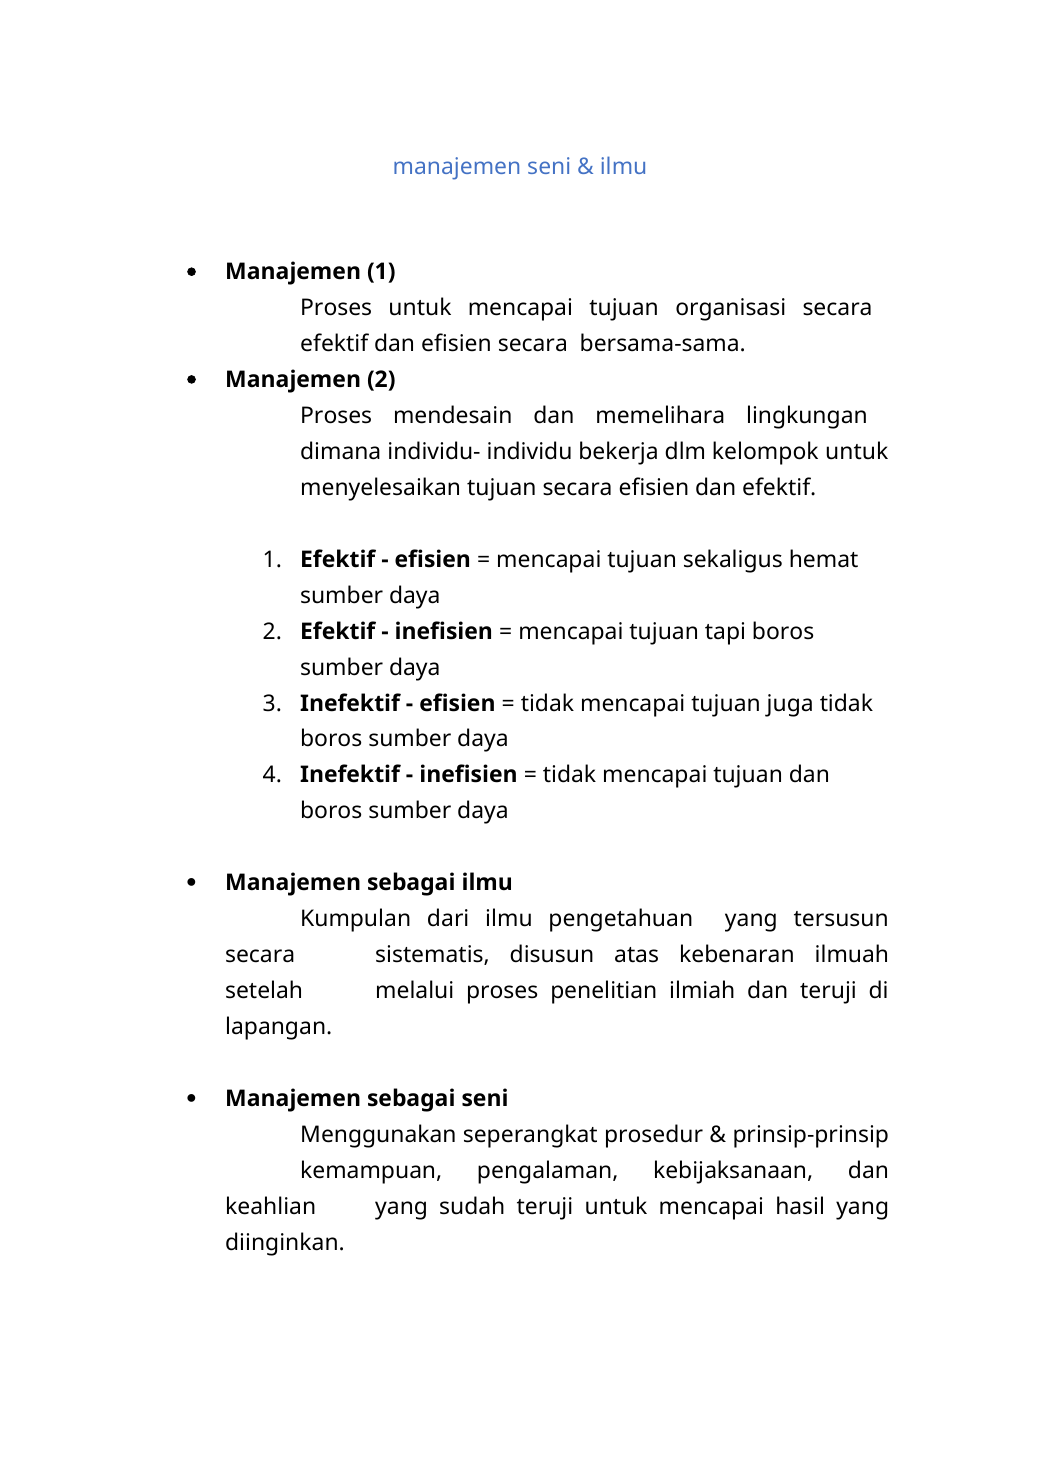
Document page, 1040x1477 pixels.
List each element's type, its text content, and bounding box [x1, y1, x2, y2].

list Manajemen (1) [187, 255, 889, 286]
list Menggunakan seperangkat prosedur & prinsip-prinsip kemampuan, pengalaman, kebijaksanaan, dan keahlian yang sudah teruji untuk mencapai hasil yang diinginkan. [225, 1118, 889, 1257]
list Manajemen sebagai ilmu [187, 866, 889, 897]
list Proses mendesain dan memelihara lingkungan dimana individu- individu bekerja dlm kelompok untuk menyelesaikan tujuan secara eﬁsien dan efektif. [225, 399, 889, 502]
list Manajemen sebagai seni [187, 1082, 889, 1113]
list Inefektif - inefisien = tidak mencapai tujuan dan boros sumber daya [262, 758, 889, 826]
list Proses untuk mencapai tujuan organisasi secara efektif dan eﬁsien secara bersama-sama. [225, 291, 889, 358]
list Efektif - efisien = mencapai tujuan sekaligus hemat sumber daya [262, 543, 889, 610]
list Efektif - inefisien = mencapai tujuan tapi boros sumber daya [262, 614, 889, 682]
list Kumpulan dari ilmu pengetahuan yang tersusun secara sistematis, disusun atas kebenaran ilmuah setelah melalui proses penelitian ilmiah dan teruji di lapangan. [225, 902, 889, 1041]
list Manajemen (2) [187, 363, 889, 394]
list Inefektif - efisien = tidak mencapai tujuan juga tidak boros sumber daya [262, 686, 889, 754]
text manajemen seni & ilmu [150, 150, 889, 181]
